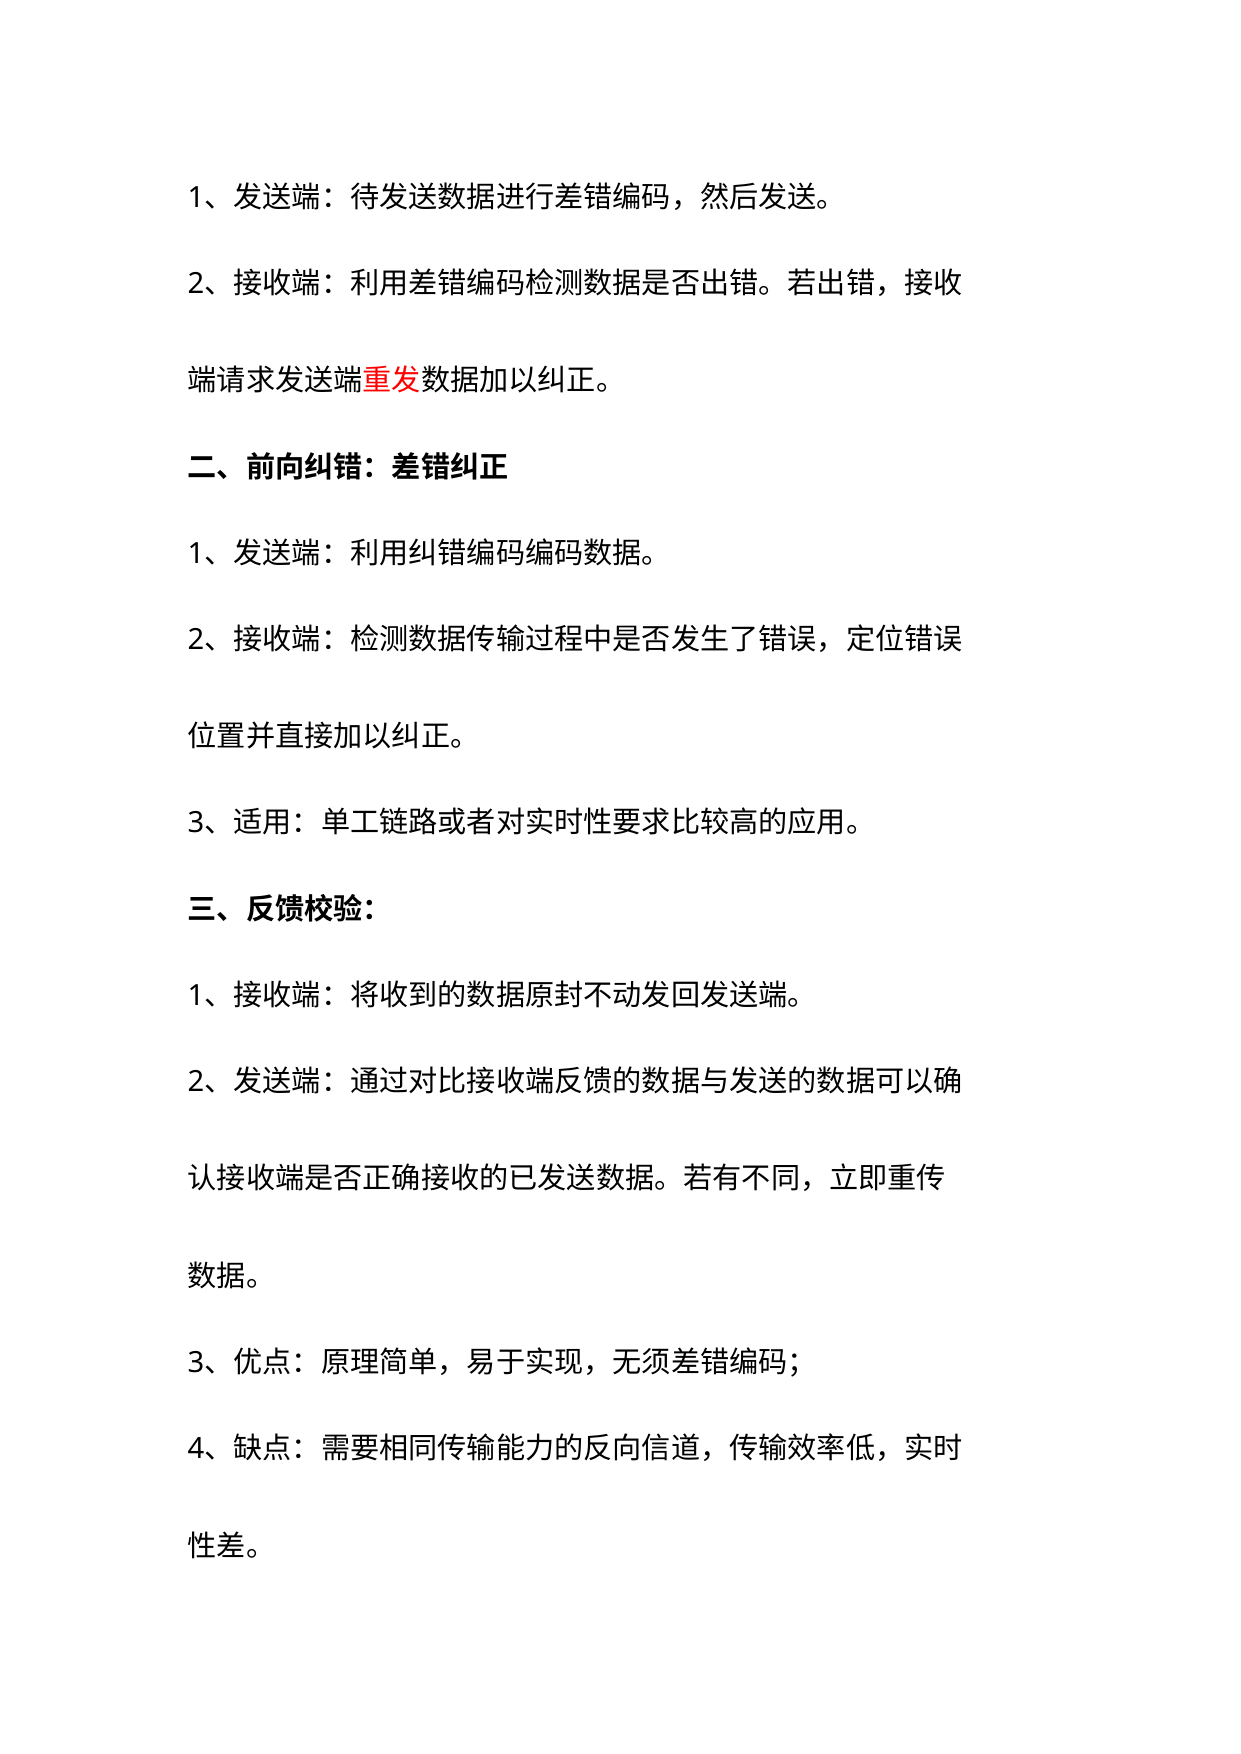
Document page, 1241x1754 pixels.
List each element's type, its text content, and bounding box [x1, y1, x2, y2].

text 1、发送端：待发送数据进行差错编码，然后发送。 [187, 162, 974, 227]
text 1、发送端：利用纠错编码编码数据。 [187, 518, 974, 583]
text 2、接收端：利用差错编码检测数据是否出错。若出错，接收端请求发送端重发数据加以纠正。 [187, 248, 974, 411]
text 二、前向纠错：差错纠正 [187, 432, 974, 497]
text 4、缺点：需要相同传输能力的反向信道，传输效率低，实时性差。 [187, 1413, 974, 1576]
text 2、接收端：检测数据传输过程中是否发生了错误，定位错误位置并直接加以纠正。 [187, 604, 974, 767]
text 3、优点：原理简单，易于实现，无须差错编码； [187, 1327, 974, 1392]
text 2、发送端：通过对比接收端反馈的数据与发送的数据可以确认接收端是否正确接收的已发送数据。若有不同，立即重传数据。 [187, 1046, 974, 1306]
text 三、反馈校验： [187, 874, 974, 939]
text 3、适用：单工链路或者对实时性要求比较高的应用。 [187, 788, 974, 853]
text 1、接收端：将收到的数据原封不动发回发送端。 [187, 960, 974, 1025]
